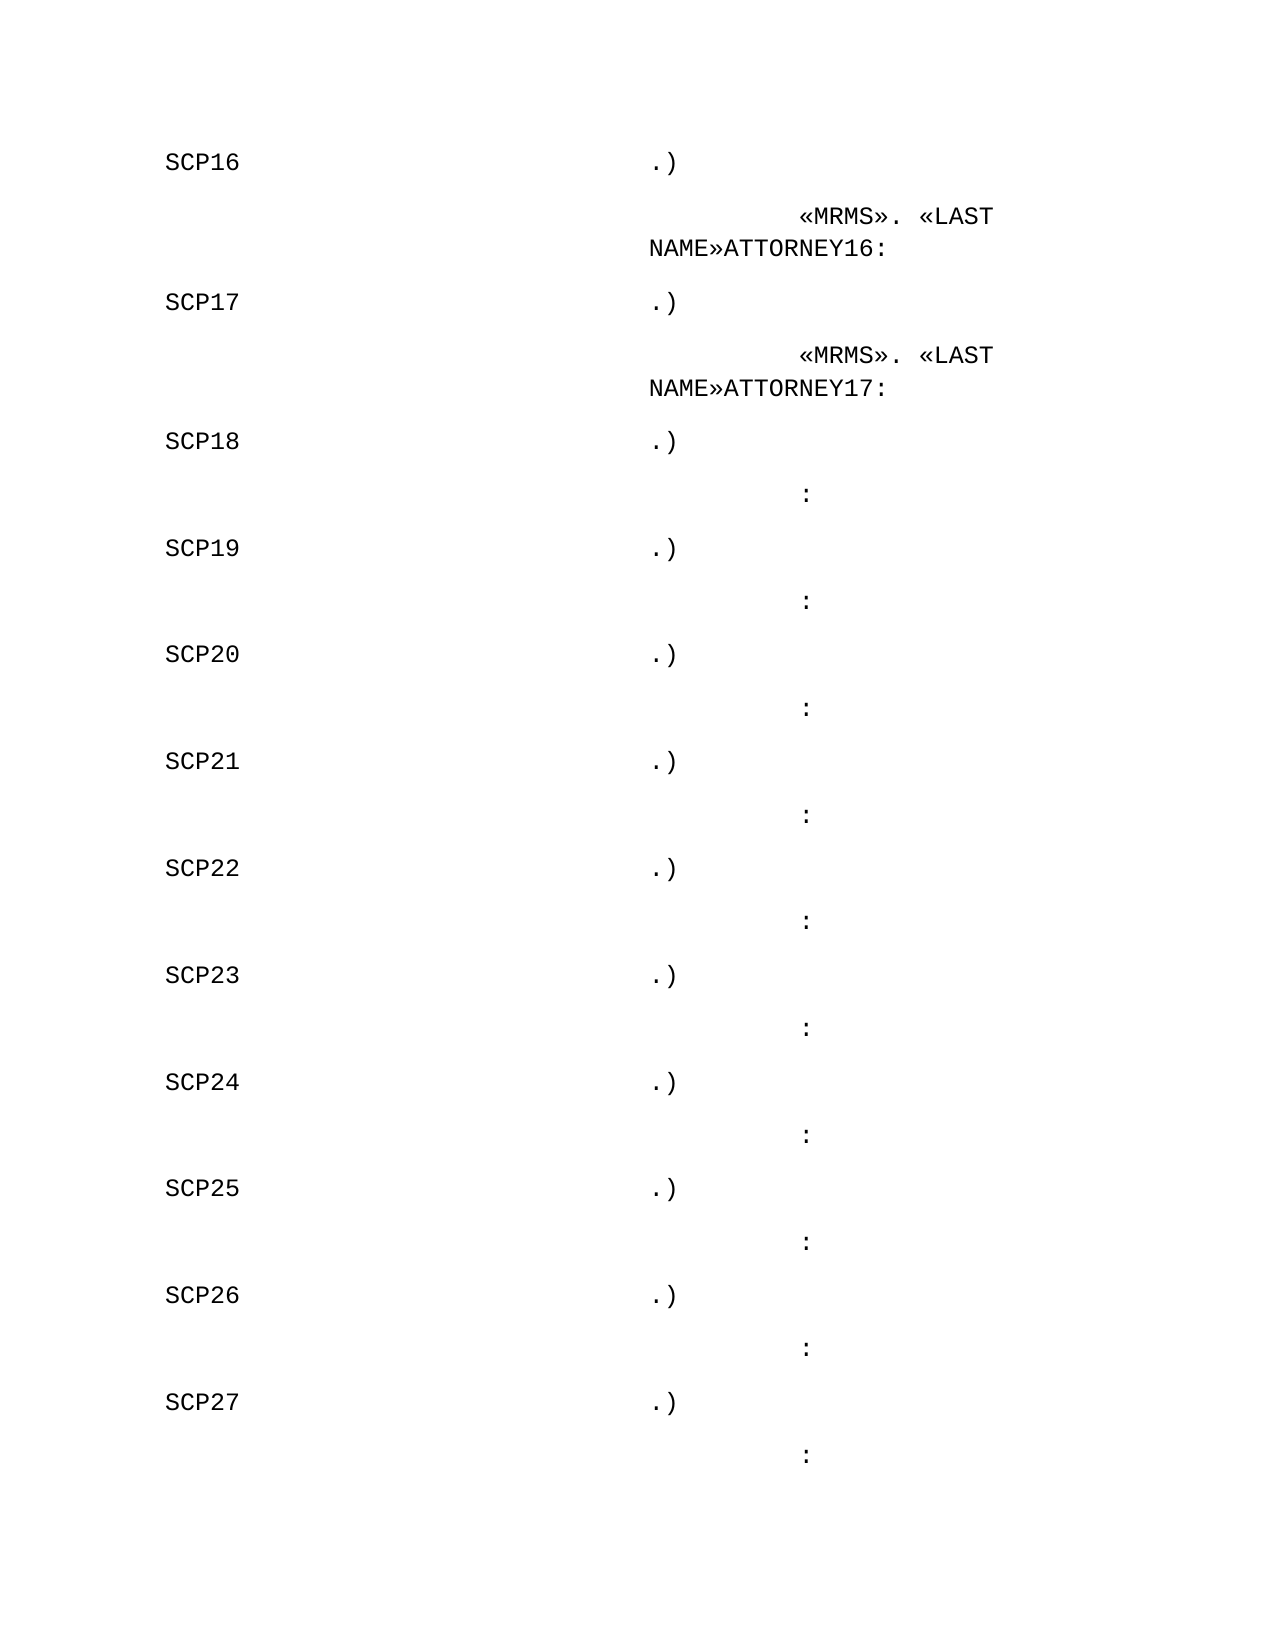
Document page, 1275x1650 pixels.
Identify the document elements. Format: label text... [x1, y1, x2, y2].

table_cell .) : [638, 429, 1136, 535]
table_cell .) «MRMS». «LAST NAME»ATTORNEY16: [638, 150, 1136, 289]
table_cell SCP25 [139, 1176, 637, 1283]
table_cell .) : [638, 1283, 1136, 1389]
table_cell SCP17 [139, 289, 637, 428]
table_cell SCP21 [139, 749, 637, 856]
table_cell .) «MRMS». «LAST NAME»ATTORNEY17: [638, 289, 1136, 428]
table_cell .) : [638, 1390, 1136, 1496]
table_cell .) : [638, 642, 1136, 749]
table_cell SCP19 [139, 535, 637, 642]
table_cell .) : [638, 1176, 1136, 1283]
table_cell .) : [638, 963, 1136, 1069]
table_cell .) : [638, 856, 1136, 962]
table_cell .) : [638, 749, 1136, 856]
table_cell .) : [638, 1069, 1136, 1176]
table_cell SCP24 [139, 1069, 637, 1176]
table_cell SCP26 [139, 1283, 637, 1389]
table_cell SCP20 [139, 642, 637, 749]
table_cell SCP27 [139, 1390, 637, 1496]
table_cell SCP23 [139, 963, 637, 1069]
table_cell SCP22 [139, 856, 637, 962]
table_cell SCP16 [139, 150, 637, 289]
table_cell .) : [638, 535, 1136, 642]
table_cell SCP18 [139, 429, 637, 535]
